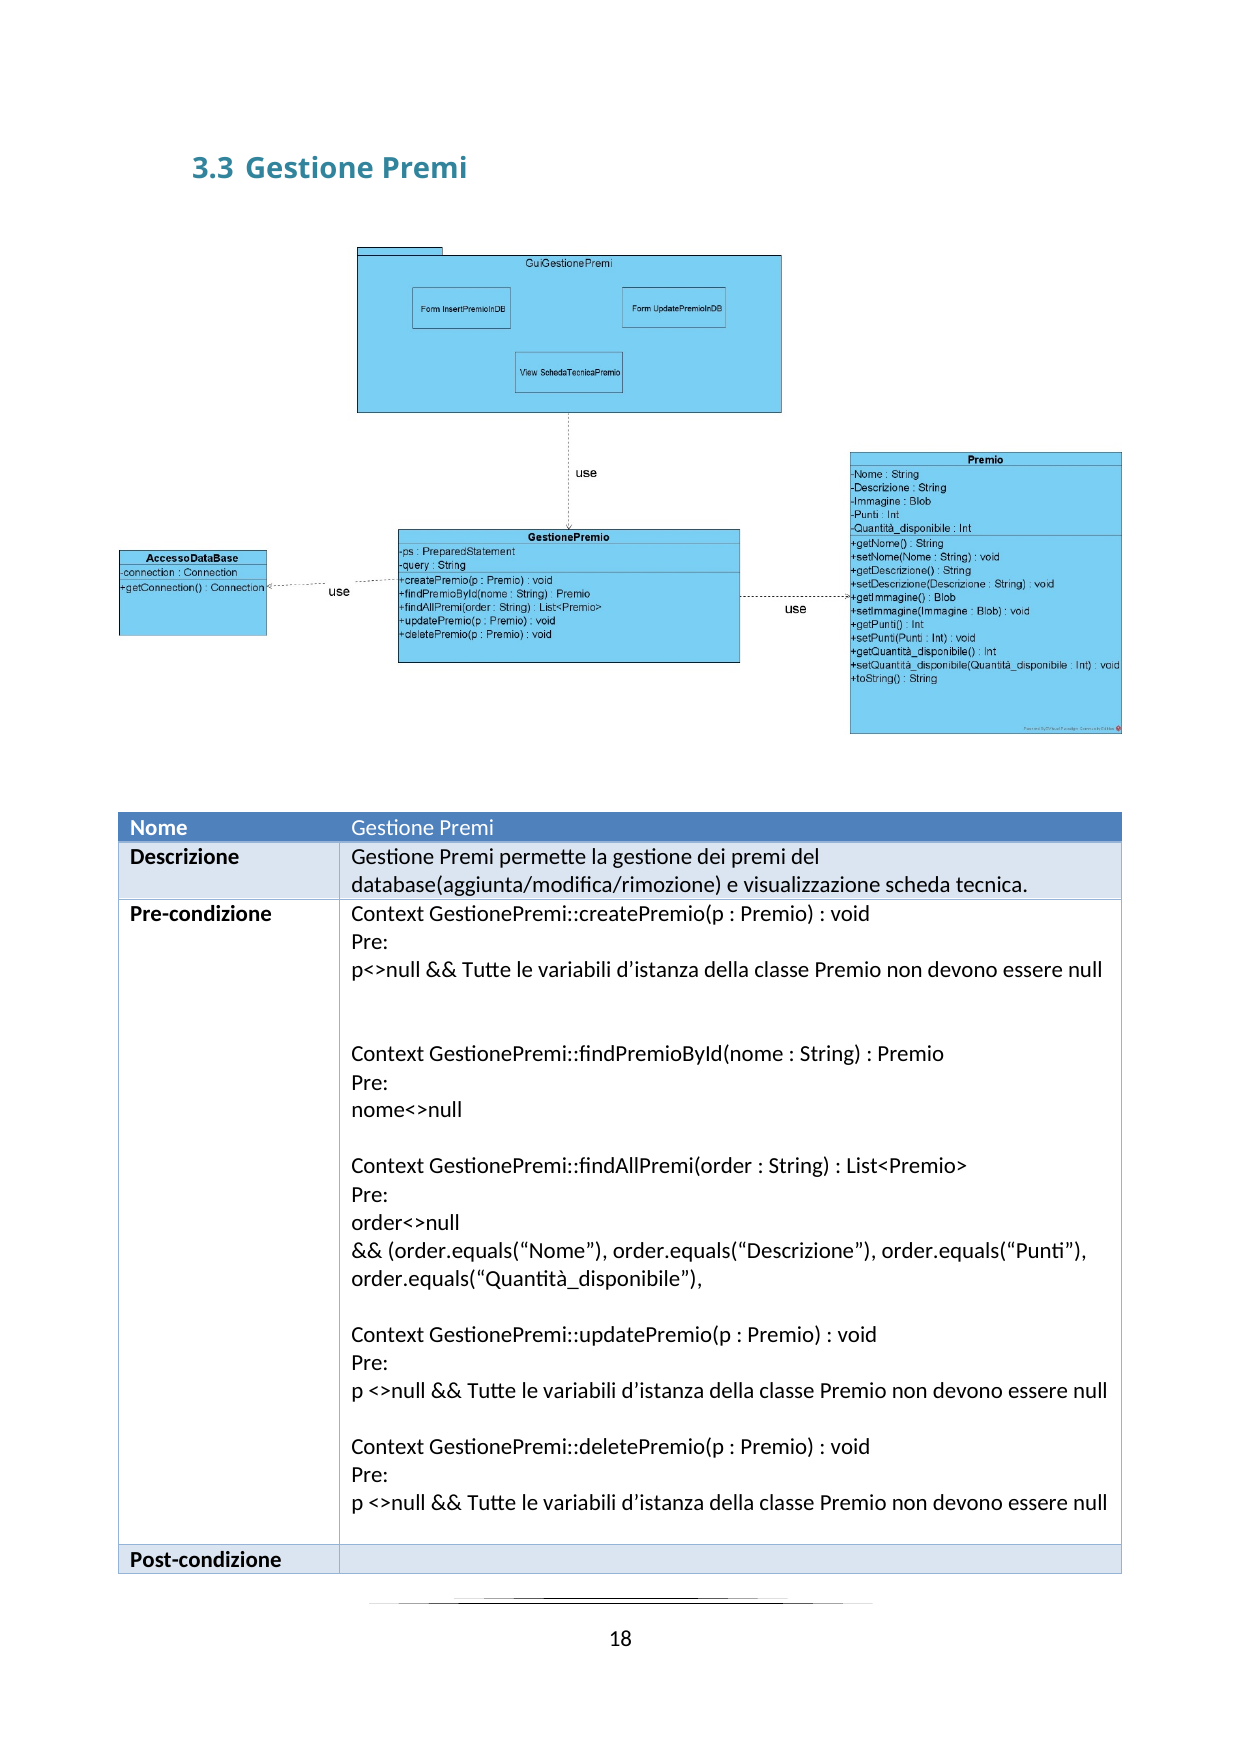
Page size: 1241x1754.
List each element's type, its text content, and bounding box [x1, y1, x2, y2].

table_cell Context GestionePremi::createPremio(p : Premio) : void Pre: p<>null && Tutte le variabili d’istanza della classe Premio non devono essere null Context GestionePremi::findPremioById(nome : String) : Premio Pre: nome<>null Context GestionePremi::findAllPremi(order : String) : List<Premio> Pre: order<>null && (order.equals(“Nome”), order.equals(“Descrizione”), order.equals(“Punti”), order.equals(“Quantità_disponibile”), Context GestionePremi::updatePremio(p : Premio) : void Pre: p <>null && Tutte le variabili d’istanza della classe Premio non devono essere null Context GestionePremi::deletePremio(p : Premio) : void Pre: p <>null && Tutte le variabili d’istanza della classe Premio non devono essere null [340, 900, 1121, 1544]
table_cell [340, 1545, 1121, 1573]
subtitle Gestione Premi [192, 148, 1122, 187]
table_header Gestione Premi [340, 813, 1121, 841]
table_header Nome [119, 813, 339, 841]
table_cell Gestione Premi permette la gestione dei premi del database(aggiunta/modifica/rimozione) e visualizzazione scheda tecnica. [340, 843, 1121, 898]
table_cell Post-condizione [119, 1545, 339, 1573]
table_cell Pre-condizione [119, 900, 339, 1544]
picture [118, 246, 1123, 735]
table_cell Descrizione [119, 843, 339, 898]
